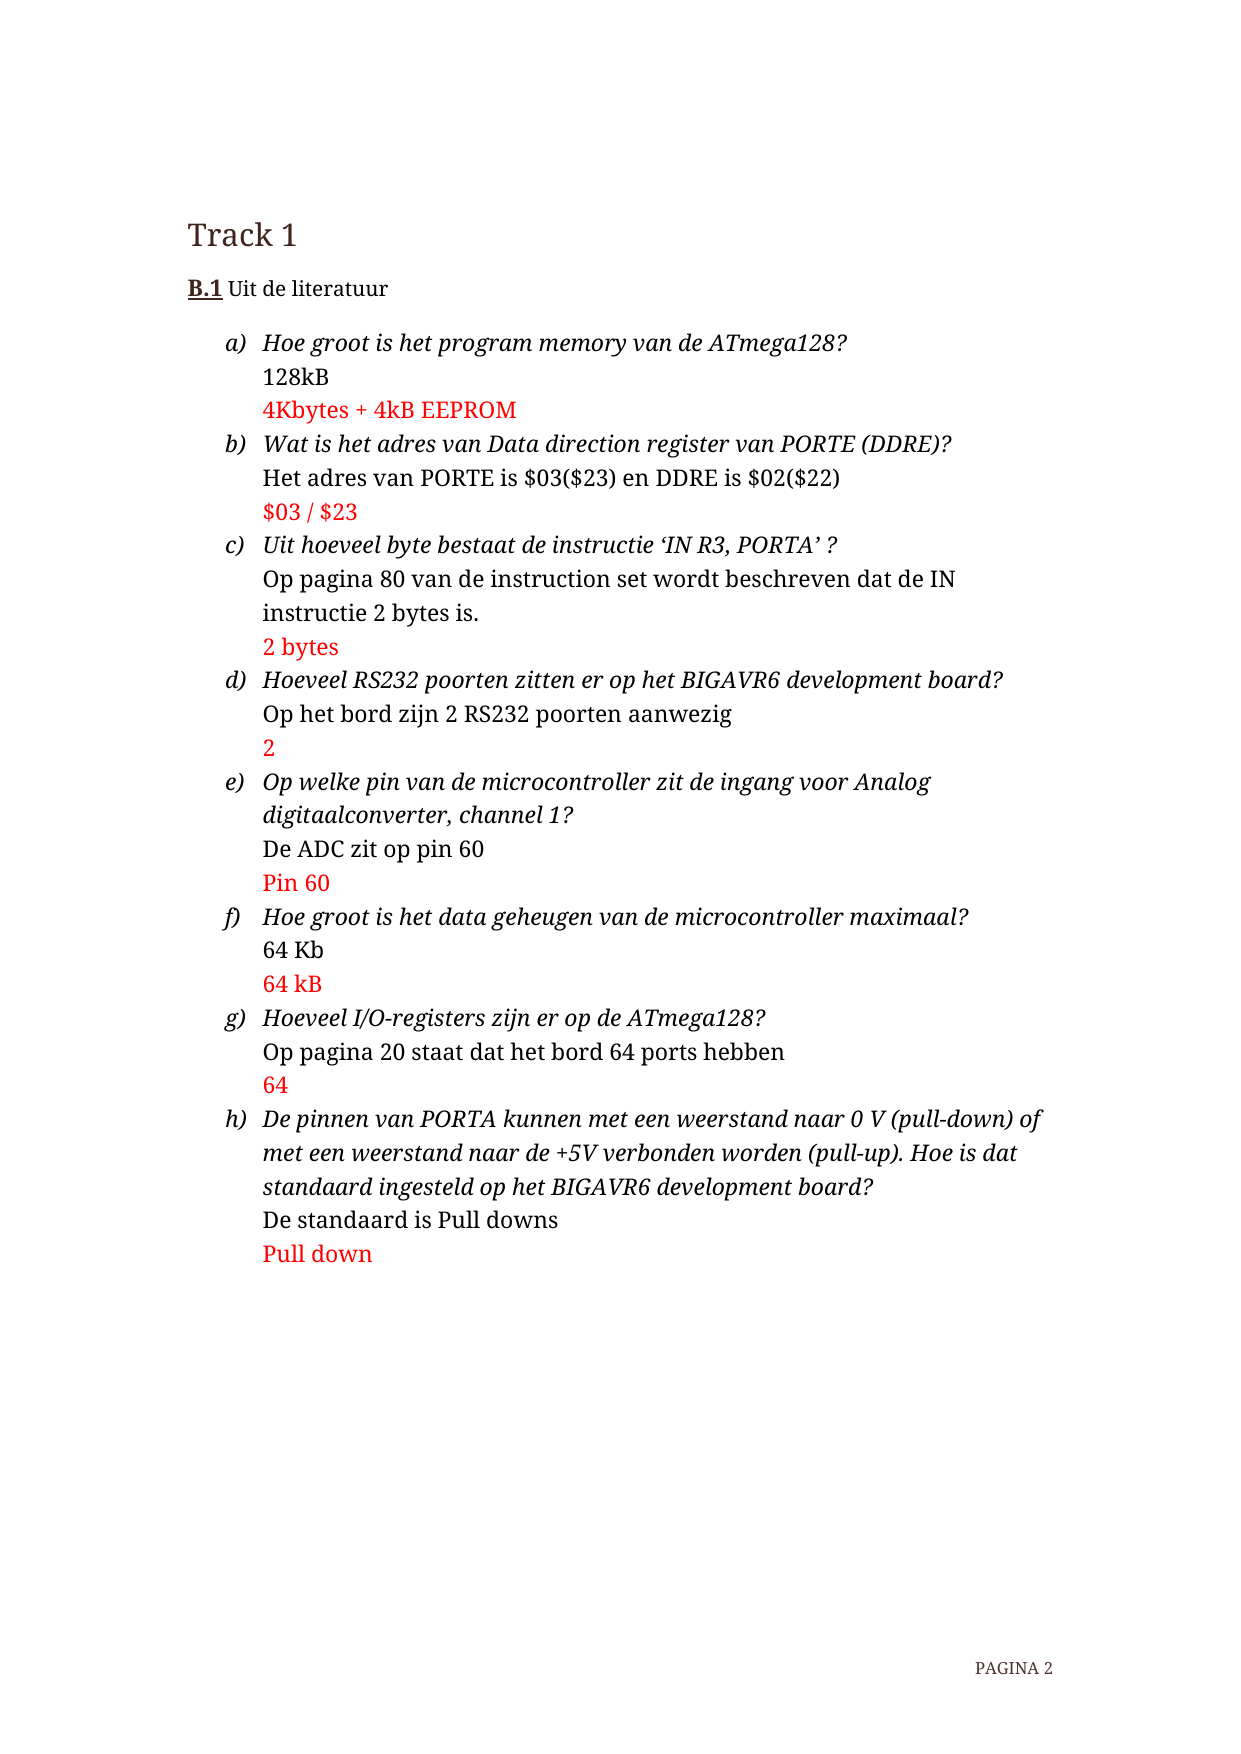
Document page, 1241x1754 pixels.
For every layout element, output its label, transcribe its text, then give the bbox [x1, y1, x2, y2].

list Op pagina 20 staat dat het bord 64 ports hebben [262, 1036, 1053, 1067]
list Op welke pin van de microcontroller zit de ingang voor Analog digitaalconverter, channel 1? [225, 766, 1053, 831]
list Pull down [262, 1238, 1053, 1269]
list Hoe groot is het data geheugen van de microcontroller maximaal? [225, 901, 1053, 932]
list Op het bord zijn 2 RS232 poorten aanwezig [262, 698, 1053, 729]
list 2 bytes [262, 631, 1053, 662]
list De pinnen van PORTA kunnen met een weerstand naar 0 V (pull-down) of met een weerstand naar de +5V verbonden worden (pull-up). Hoe is dat standaard ingesteld op het BIGAVR6 development board? [225, 1103, 1053, 1202]
list Het adres van PORTE is $03($23) en DDRE is $02($22) [262, 462, 1053, 493]
text B.1 Uit de literatuur [187, 272, 1053, 303]
list 64 Kb [262, 934, 1053, 966]
list Op pagina 80 van de instruction set wordt beschreven dat de IN instructie 2 bytes is. [262, 563, 1053, 628]
list Uit hoeveel byte bestaat de instructie ‘IN R3, PORTA’ ? [225, 529, 1053, 561]
list 4Kbytes + 4kB EEPROM [262, 394, 1053, 426]
list 2 [262, 732, 1053, 763]
list De standaard is Pull downs [262, 1204, 1053, 1236]
list $03 / $23 [262, 496, 1053, 527]
list 128kB [262, 361, 1053, 392]
list 64 [262, 1069, 1053, 1101]
list Hoeveel RS232 poorten zitten er op het BIGAVR6 development board? [225, 664, 1053, 696]
text Track 1 [187, 212, 1053, 255]
list Hoe groot is het program memory van de ATmega128? [225, 327, 1053, 358]
list De ADC zit op pin 60 [262, 833, 1053, 864]
list Pin 60 [262, 867, 1053, 898]
list 64 kB [262, 968, 1053, 999]
list Wat is het adres van Data direction register van PORTE (DDRE)? [225, 428, 1053, 459]
list Hoeveel I/O-registers zijn er op de ATmega128? [225, 1002, 1053, 1033]
